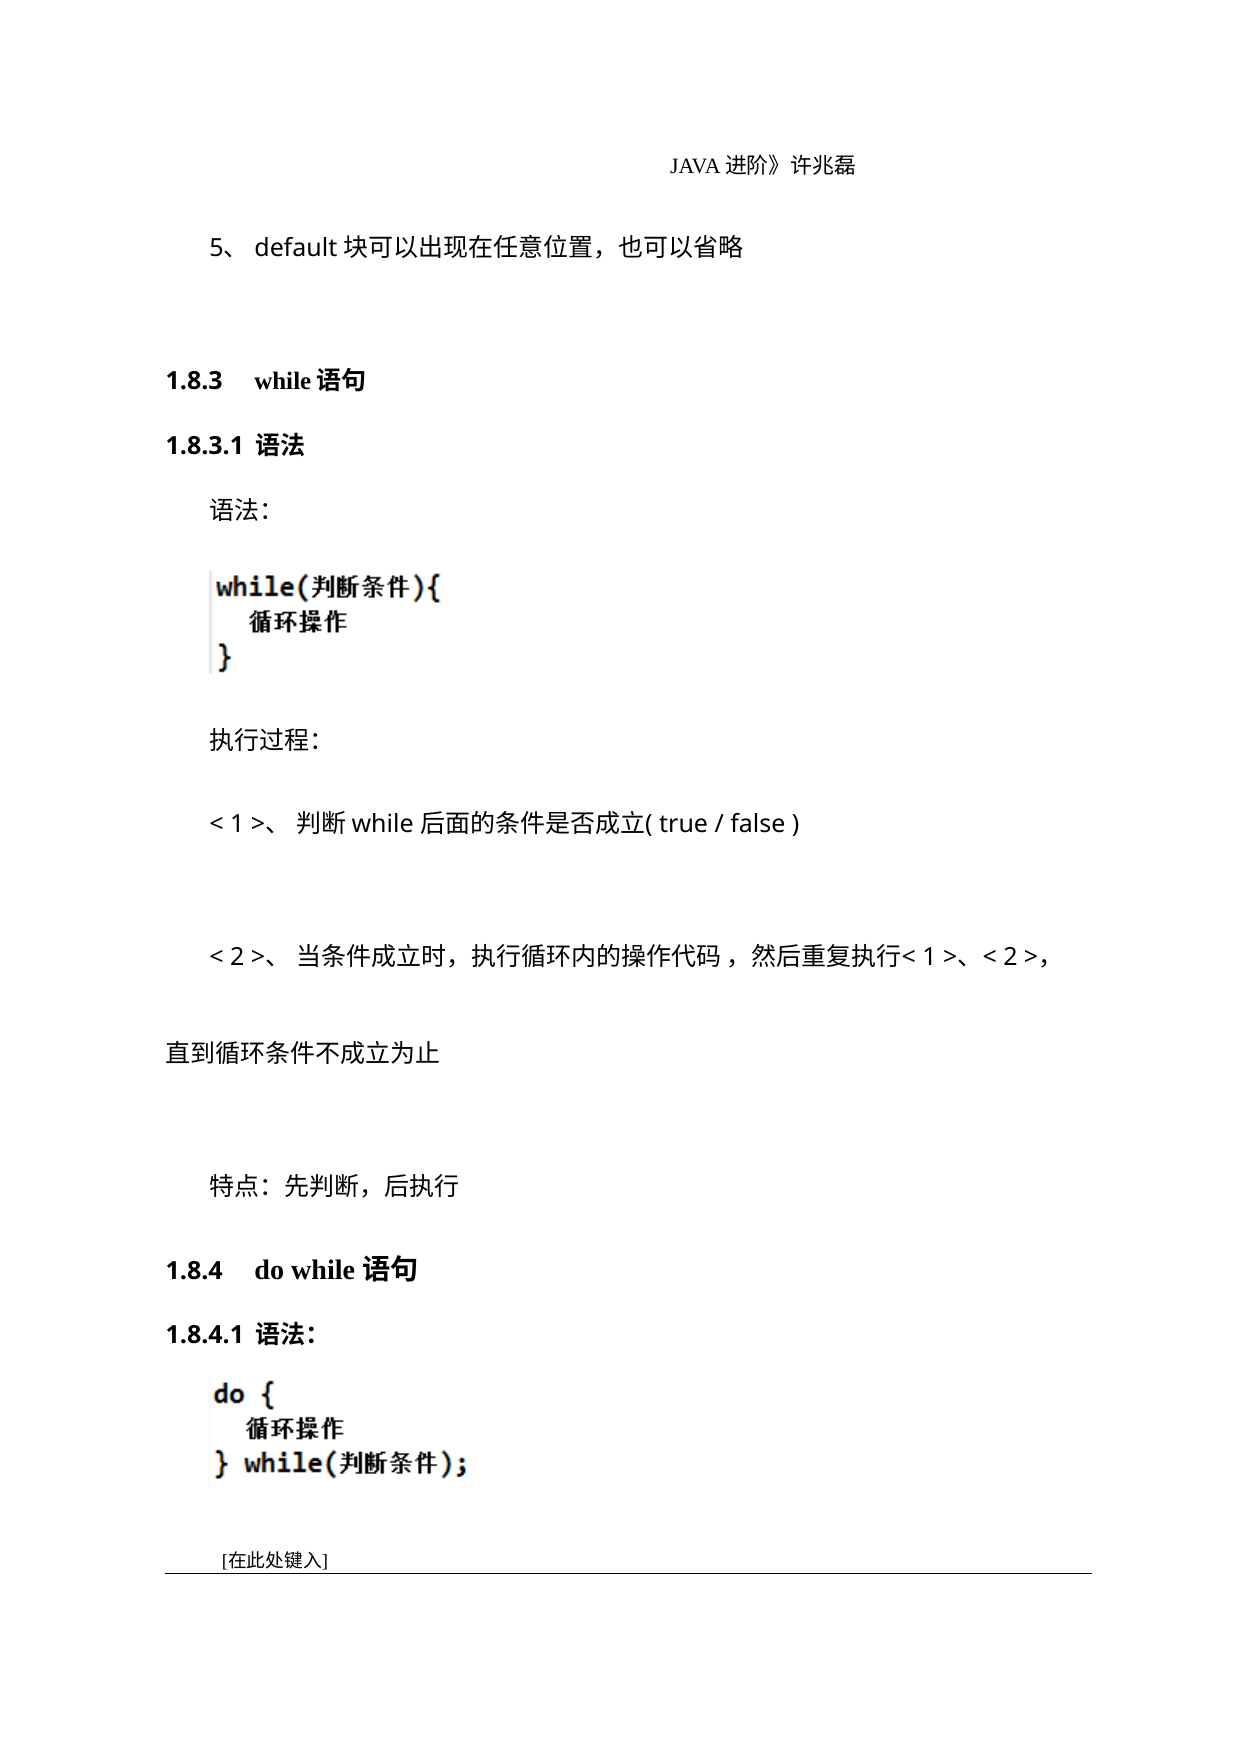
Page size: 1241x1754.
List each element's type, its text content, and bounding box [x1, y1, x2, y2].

text 5、 default 块可以出现在任意位置，也可以省略 [165, 213, 1092, 278]
text 执行过程： [165, 706, 1092, 771]
text 语法： [165, 1300, 1092, 1365]
text do while 语句 [165, 1235, 1092, 1300]
text 语法： [165, 476, 1092, 541]
text 特点：先判断，后执行 [165, 1152, 1092, 1217]
picture [209, 571, 458, 677]
text while语句 [165, 346, 1092, 411]
picture [209, 1375, 478, 1485]
text 语法 [165, 411, 1092, 476]
text < 2 >、 当条件成立时，执行循环内的操作代码 ，然后重复执行< 1 >、< 2 >， 直到循环条件不成立为止 [165, 922, 1092, 1084]
text < 1 >、 判断 while 后面的条件是否成立( true / false ) [165, 789, 1092, 854]
